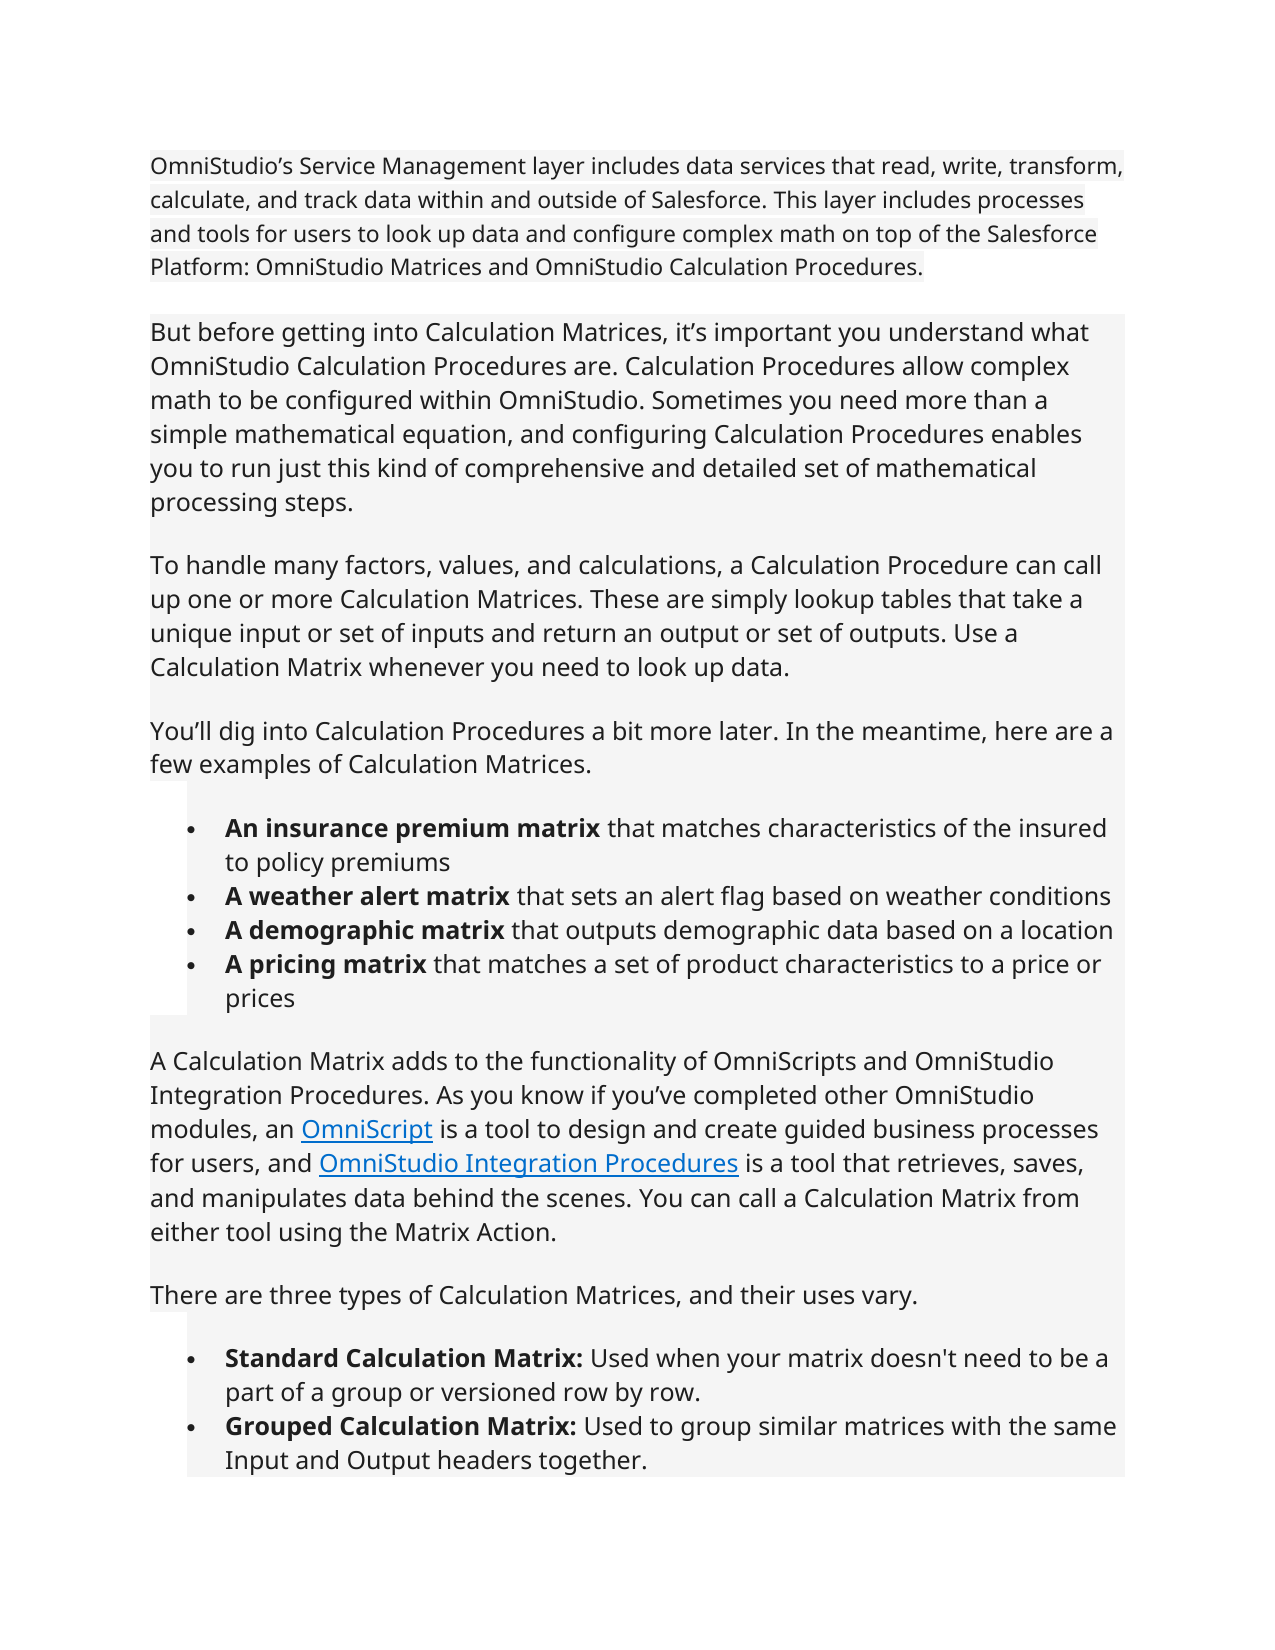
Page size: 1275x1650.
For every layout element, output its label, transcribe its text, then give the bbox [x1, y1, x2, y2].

list A demographic matrix that outputs demographic data based on a location [187, 913, 1125, 947]
list An insurance premium matrix that matches characteristics of the insured to policy premiums [187, 810, 1125, 878]
list A pricing matrix that matches a set of product characteristics to a price or prices [187, 947, 1125, 1015]
list Grouped Calculation Matrix: Used to group similar matrices with the same Input and Output headers together. [187, 1409, 1125, 1477]
list A weather alert matrix that sets an alert flag based on weather conditions [187, 878, 1125, 913]
text OmniStudio’s Service Management layer includes data services that read, write, transform, calculate, and track data within and outside of Salesforce. This layer includes processes and tools for users to look up data and configure complex math on top of the Salesforce Platform: OmniStudio Matrices and OmniStudio Calculation Procedures. [150, 150, 1125, 282]
text But before getting into Calculation Matrices, it’s important you understand what OmniStudio Calculation Procedures are. Calculation Procedures allow complex math to be configured within OmniStudio. Sometimes you need more than a simple mathematical equation, and configuring Calculation Procedures enables you to run just this kind of comprehensive and detailed set of mathematical processing steps. [150, 314, 1125, 518]
text A Calculation Matrix adds to the functionality of OmniScripts and OmniStudio Integration Procedures. As you know if you’ve completed other OmniStudio modules, an OmniScript is a tool to design and create guided business processes for users, and OmniStudio Integration Procedures is a tool that retrieves, saves, and manipulates data behind the scenes. You can call a Calculation Matrix from either tool using the Matrix Action. [150, 1044, 1125, 1248]
text There are three types of Calculation Matrices, and their uses vary. [150, 1277, 1125, 1312]
text You’ll dig into Calculation Procedures a bit more later. In the meantime, here are a few examples of Calculation Matrices. [150, 713, 1125, 781]
list Standard Calculation Matrix: Used when your matrix doesn't need to be a part of a group or versioned row by row. [187, 1341, 1125, 1409]
text To handle many factors, values, and calculations, a Calculation Procedure can call up one or more Calculation Matrices. These are simply lookup tables that take a unique input or set of inputs and return an output or set of outputs. Use a Calculation Matrix whenever you need to look up data. [150, 548, 1125, 684]
